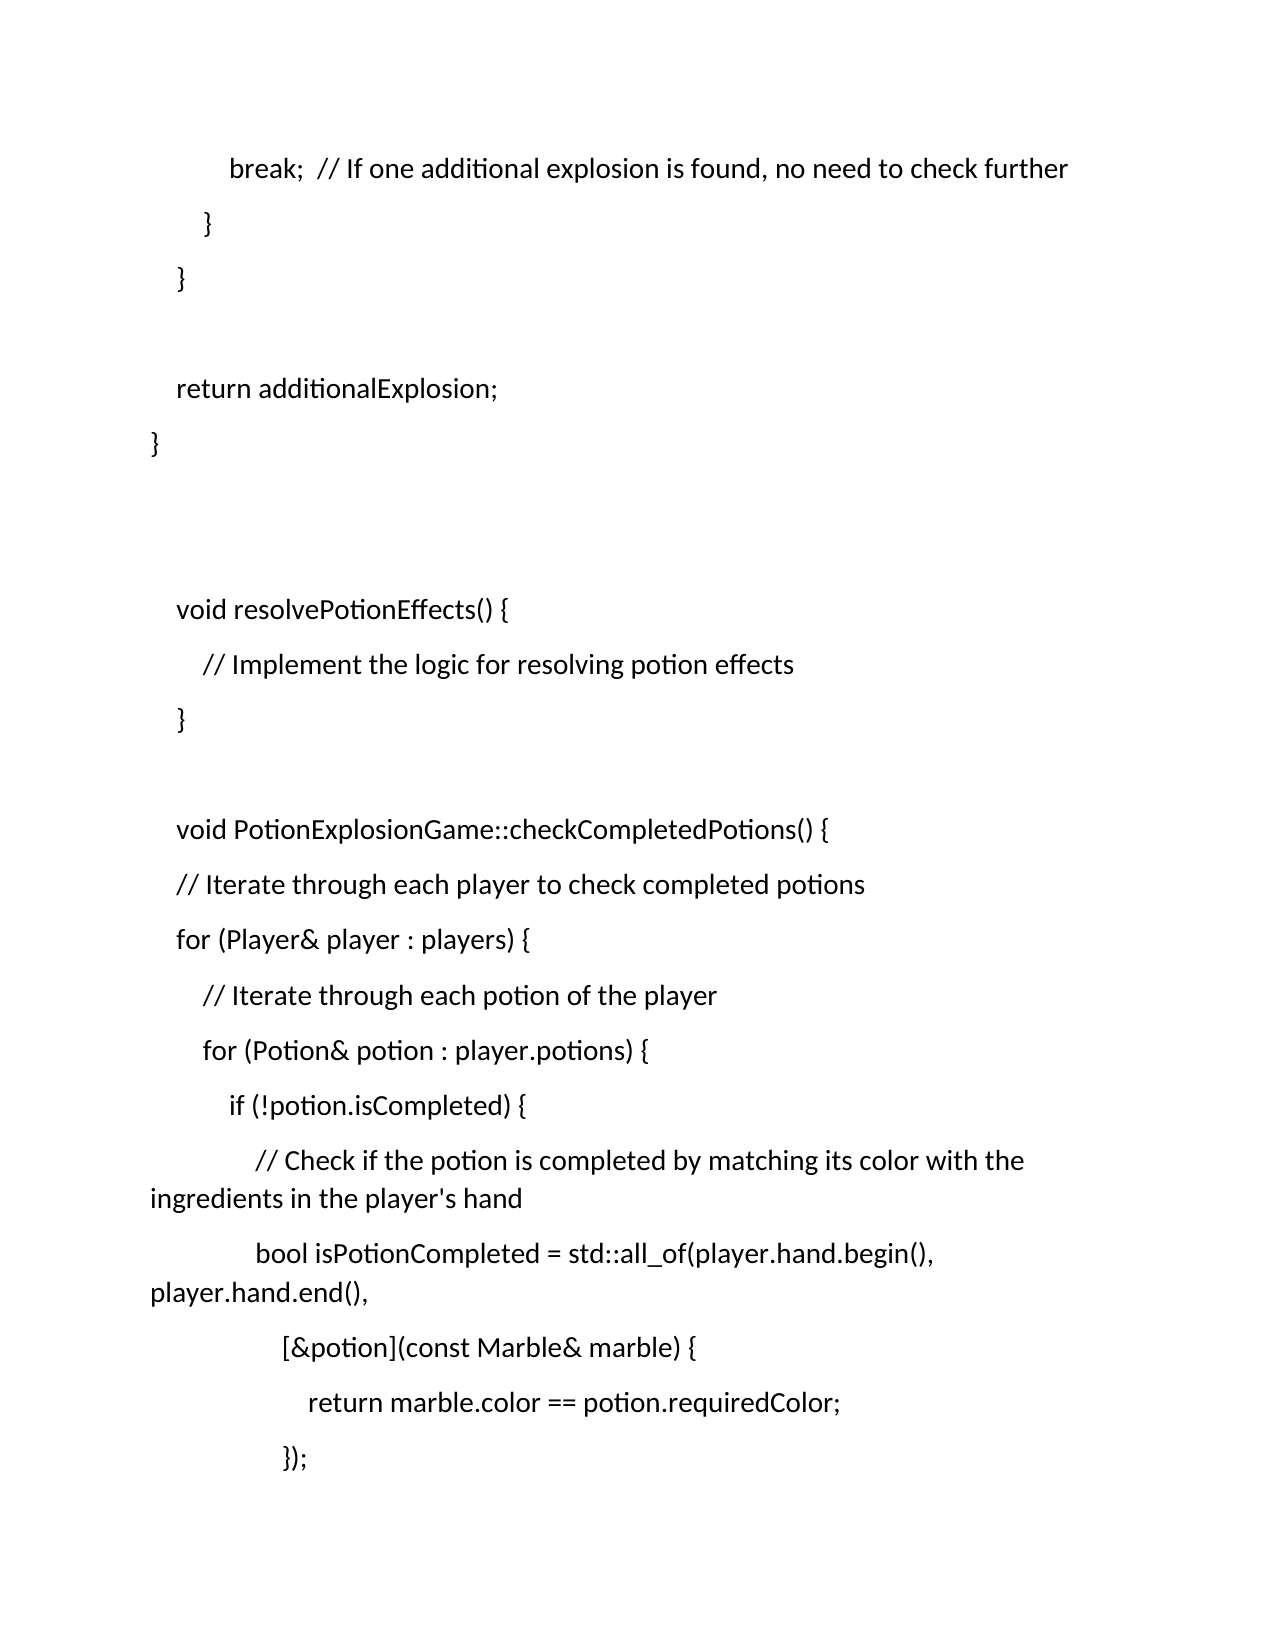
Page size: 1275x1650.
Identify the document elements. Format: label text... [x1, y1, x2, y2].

text return marble.color == potion.requiredColor; [150, 1384, 1125, 1420]
text bool isPotionCompleted = std::all_of(player.hand.begin(), player.hand.end(), [150, 1235, 1125, 1309]
text break; // If one additional explosion is found, no need to check further [150, 150, 1125, 186]
text for (Potion& potion : player.potions) { [150, 1032, 1125, 1067]
text // Iterate through each potion of the player [150, 977, 1125, 1012]
text for (Player& player : players) { [150, 921, 1125, 957]
text }); [150, 1439, 1125, 1475]
text } [150, 205, 1125, 241]
text if (!potion.isCompleted) { [150, 1087, 1125, 1122]
text // Iterate through each player to check completed potions [150, 866, 1125, 902]
text return additionalExplosion; [150, 370, 1125, 406]
text void PotionExplosionGame::checkCompletedPotions() { [150, 811, 1125, 847]
text // Check if the potion is completed by matching its color with the ingredients in the player's hand [150, 1142, 1125, 1216]
text } [150, 701, 1125, 737]
text void resolvePotionEffects() { [150, 591, 1125, 626]
text } [150, 260, 1125, 296]
text } [150, 426, 1125, 461]
text // Implement the logic for resolving potion effects [150, 646, 1125, 682]
text [&potion](const Marble& marble) { [150, 1329, 1125, 1364]
